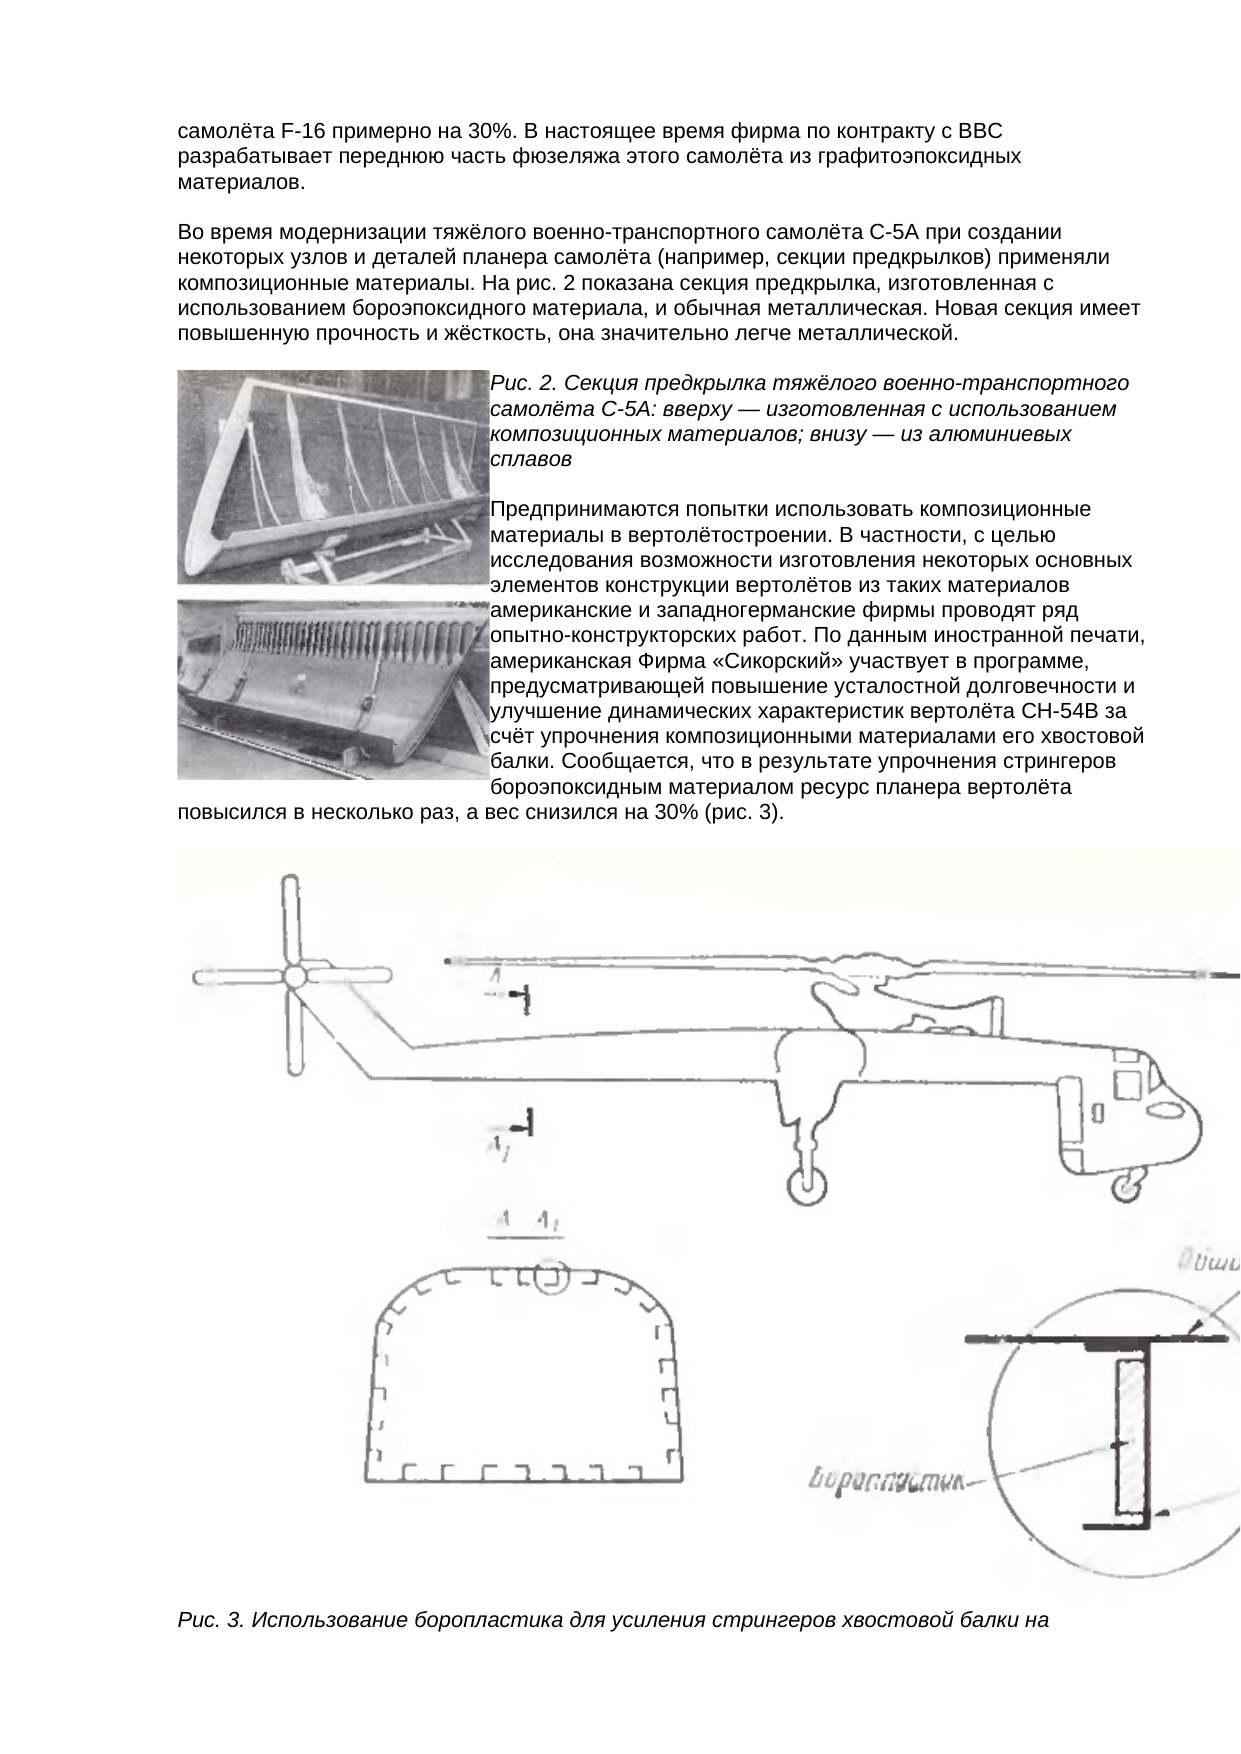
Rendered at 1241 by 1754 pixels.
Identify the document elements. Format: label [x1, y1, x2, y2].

picture [177, 370, 490, 780]
text [177, 118, 1152, 849]
picture [177, 849, 1241, 1607]
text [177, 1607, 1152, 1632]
